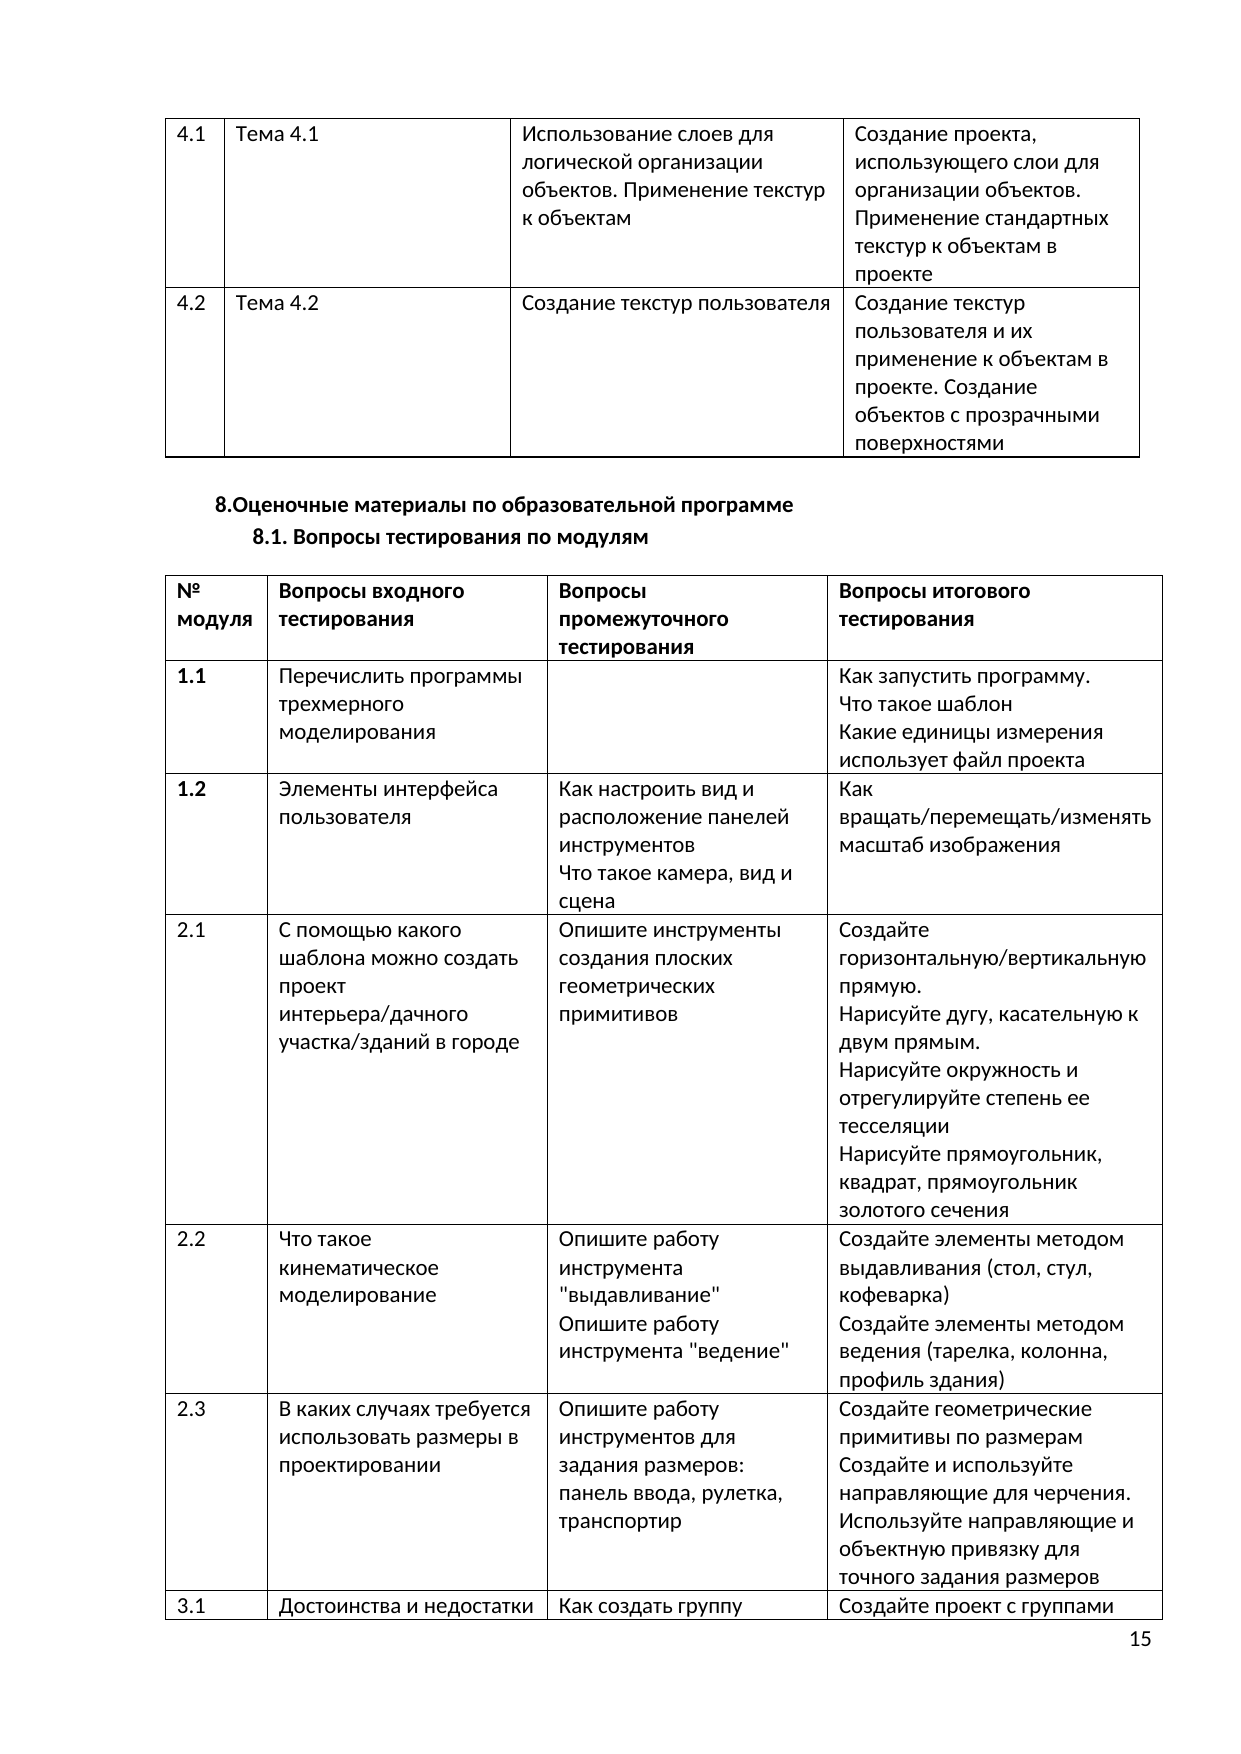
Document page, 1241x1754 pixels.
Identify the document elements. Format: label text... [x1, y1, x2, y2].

table_cell Создание текстур пользователя [511, 288, 843, 456]
table_cell С помощью какого шаблона можно создать проект интерьера/дачного участка/зданий в городе [268, 915, 547, 1223]
table_cell 2.2 [166, 1225, 267, 1393]
table_cell 4.2 [166, 288, 224, 456]
table_cell 1.2 [166, 774, 267, 914]
table_cell Тема 4.1 [225, 119, 510, 287]
table_cell 1.1 [166, 661, 267, 773]
list 8.Оценочные материалы по образовательной программе [215, 490, 1152, 518]
table_cell Как настроить вид и расположение панелей инструментов Что такое камера, вид и сцена [548, 774, 827, 914]
table_cell Как запустить программу. Что такое шаблон Какие единицы измерения использует файл проекта [828, 661, 1162, 773]
table_cell 3.1 [166, 1591, 267, 1619]
table_cell Создание текстур пользователя и их применение к объектам в проекте. Создание объектов с прозрачными поверхностями [844, 288, 1139, 456]
table_cell 4.1 [166, 119, 224, 287]
table_cell Что такое кинематическое моделирование [268, 1225, 547, 1393]
table_cell В каких случаях требуется использовать размеры в проектировании [268, 1394, 547, 1590]
table_cell Опишите работу инструмента "выдавливание" Опишите работу инструмента "ведение" [548, 1225, 827, 1393]
table_header Вопросы итогового тестирования [828, 576, 1162, 660]
table_cell Опишите работу инструментов для задания размеров: панель ввода, рулетка, транспортир [548, 1394, 827, 1590]
table_cell Элементы интерфейса пользователя [268, 774, 547, 914]
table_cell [548, 1591, 827, 1619]
table_cell Использование слоев для логической организации объектов. Применение текстур к объектам [511, 119, 843, 287]
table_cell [828, 1591, 1162, 1619]
table_cell Создайте горизонтальную/вертикальную прямую. Нарисуйте дугу, касательную к двум прямым. Нарисуйте окружность и отрегулируйте степень ее тесселяции Нарисуйте прямоугольник, квадрат, прямоугольник золотого сечения [828, 915, 1162, 1223]
table_header № модуля [166, 576, 267, 660]
table_cell 2.3 [166, 1394, 267, 1590]
table_cell 2.1 [166, 915, 267, 1223]
table_cell Создайте геометрические примитивы по размерам Создайте и используйте направляющие для черчения. Используйте направляющие и объектную привязку для точного задания размеров [828, 1394, 1162, 1590]
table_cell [268, 1591, 547, 1619]
table_cell [548, 661, 827, 773]
table_header Вопросы промежуточного тестирования [548, 576, 827, 660]
table_cell Создание проекта, использующего слои для организации объектов. Применение стандартных текстур к объектам в проекте [844, 119, 1139, 287]
table_cell Как вращать/перемещать/изменять масштаб изображения [828, 774, 1162, 914]
table_cell Тема 4.2 [225, 288, 510, 456]
table_cell Перечислить программы трехмерного моделирования [268, 661, 547, 773]
list 8.1. Вопросы тестирования по модулям [252, 522, 1152, 550]
table_cell Опишите инструменты создания плоских геометрических примитивов [548, 915, 827, 1223]
table_header Вопросы входного тестирования [268, 576, 547, 660]
table_cell Создайте элементы методом выдавливания (стол, стул, кофеварка) Создайте элементы методом ведения (тарелка, колонна, профиль здания) [828, 1225, 1162, 1393]
